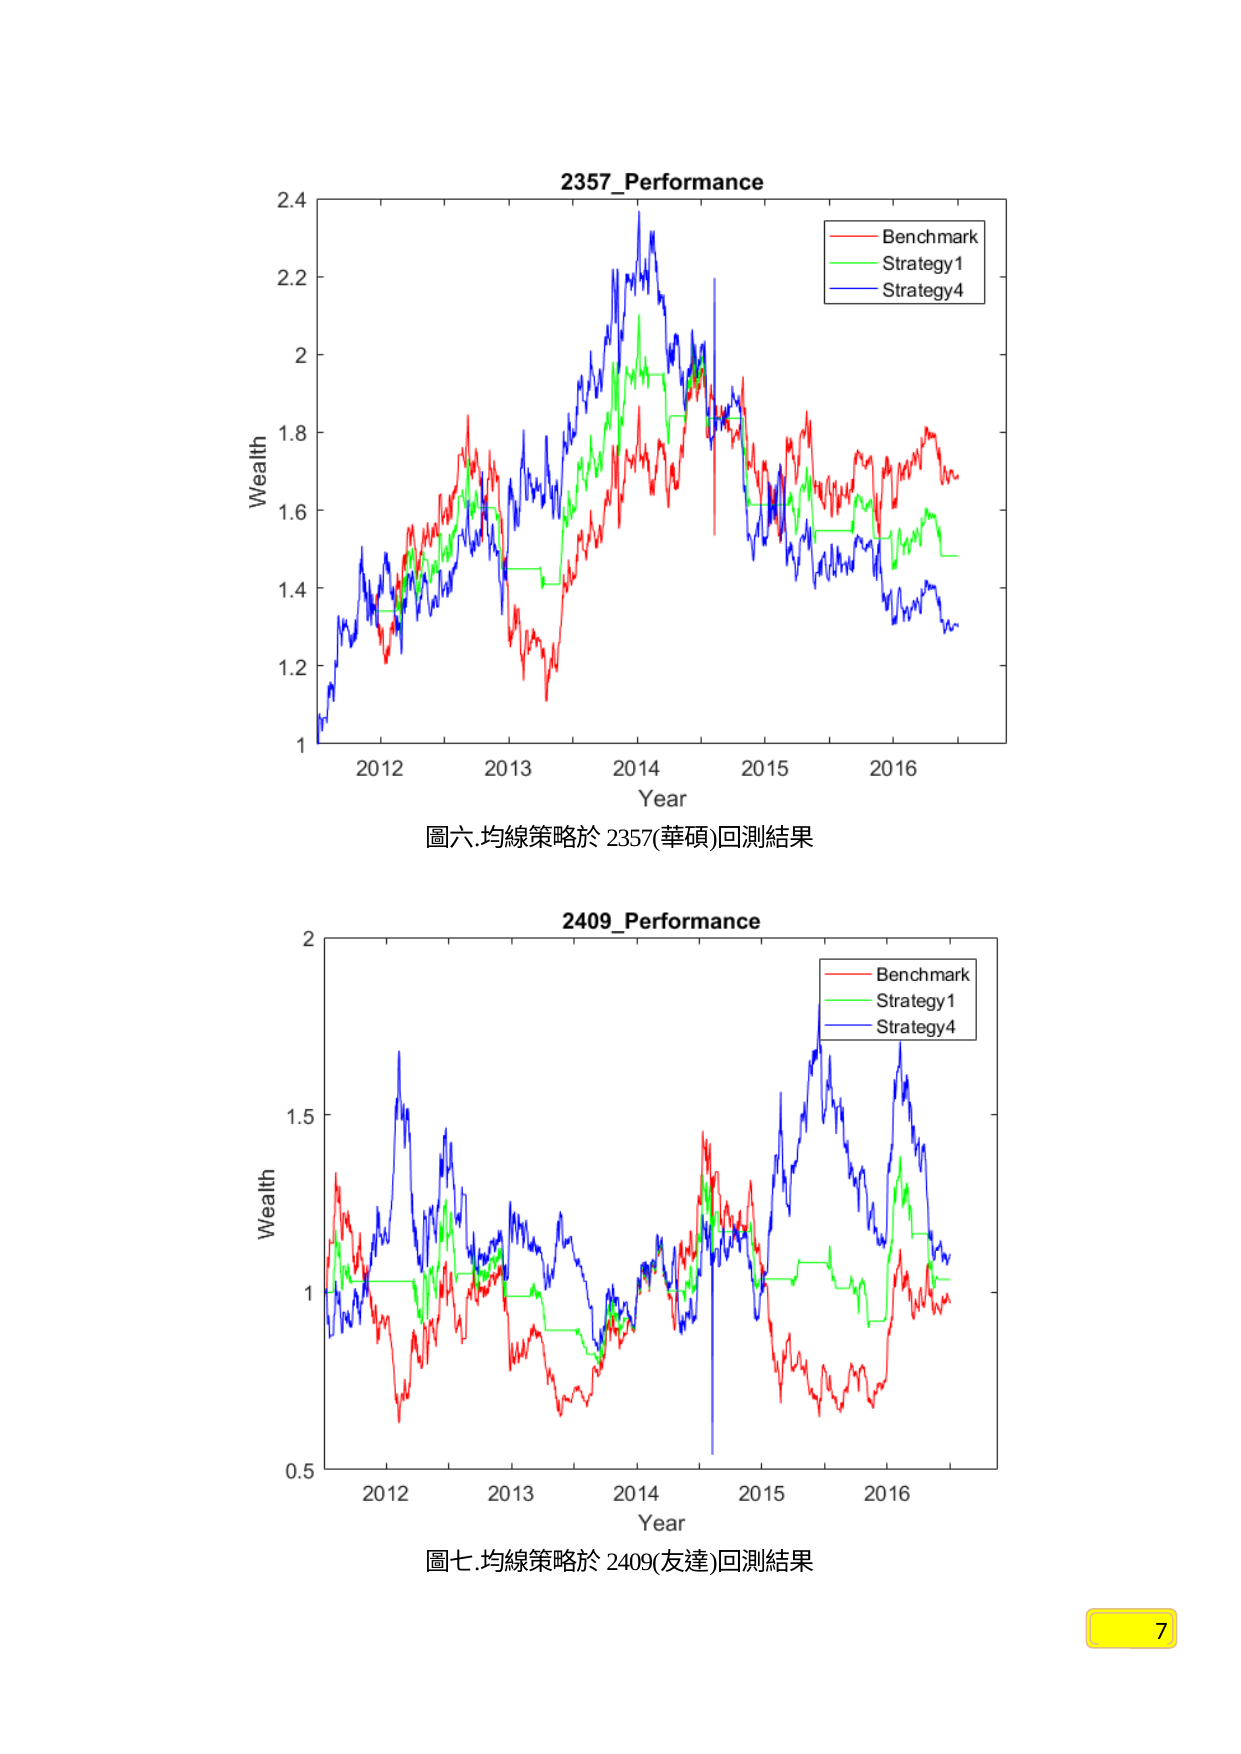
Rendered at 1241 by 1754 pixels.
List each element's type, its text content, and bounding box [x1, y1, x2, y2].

picture [211, 889, 1080, 1542]
title 圖六.均線策略於2357(華碩)回測結果 [150, 817, 1090, 853]
picture [201, 150, 1090, 818]
title 圖七.均線策略於2409(友達)回測結果 [150, 1541, 1090, 1577]
